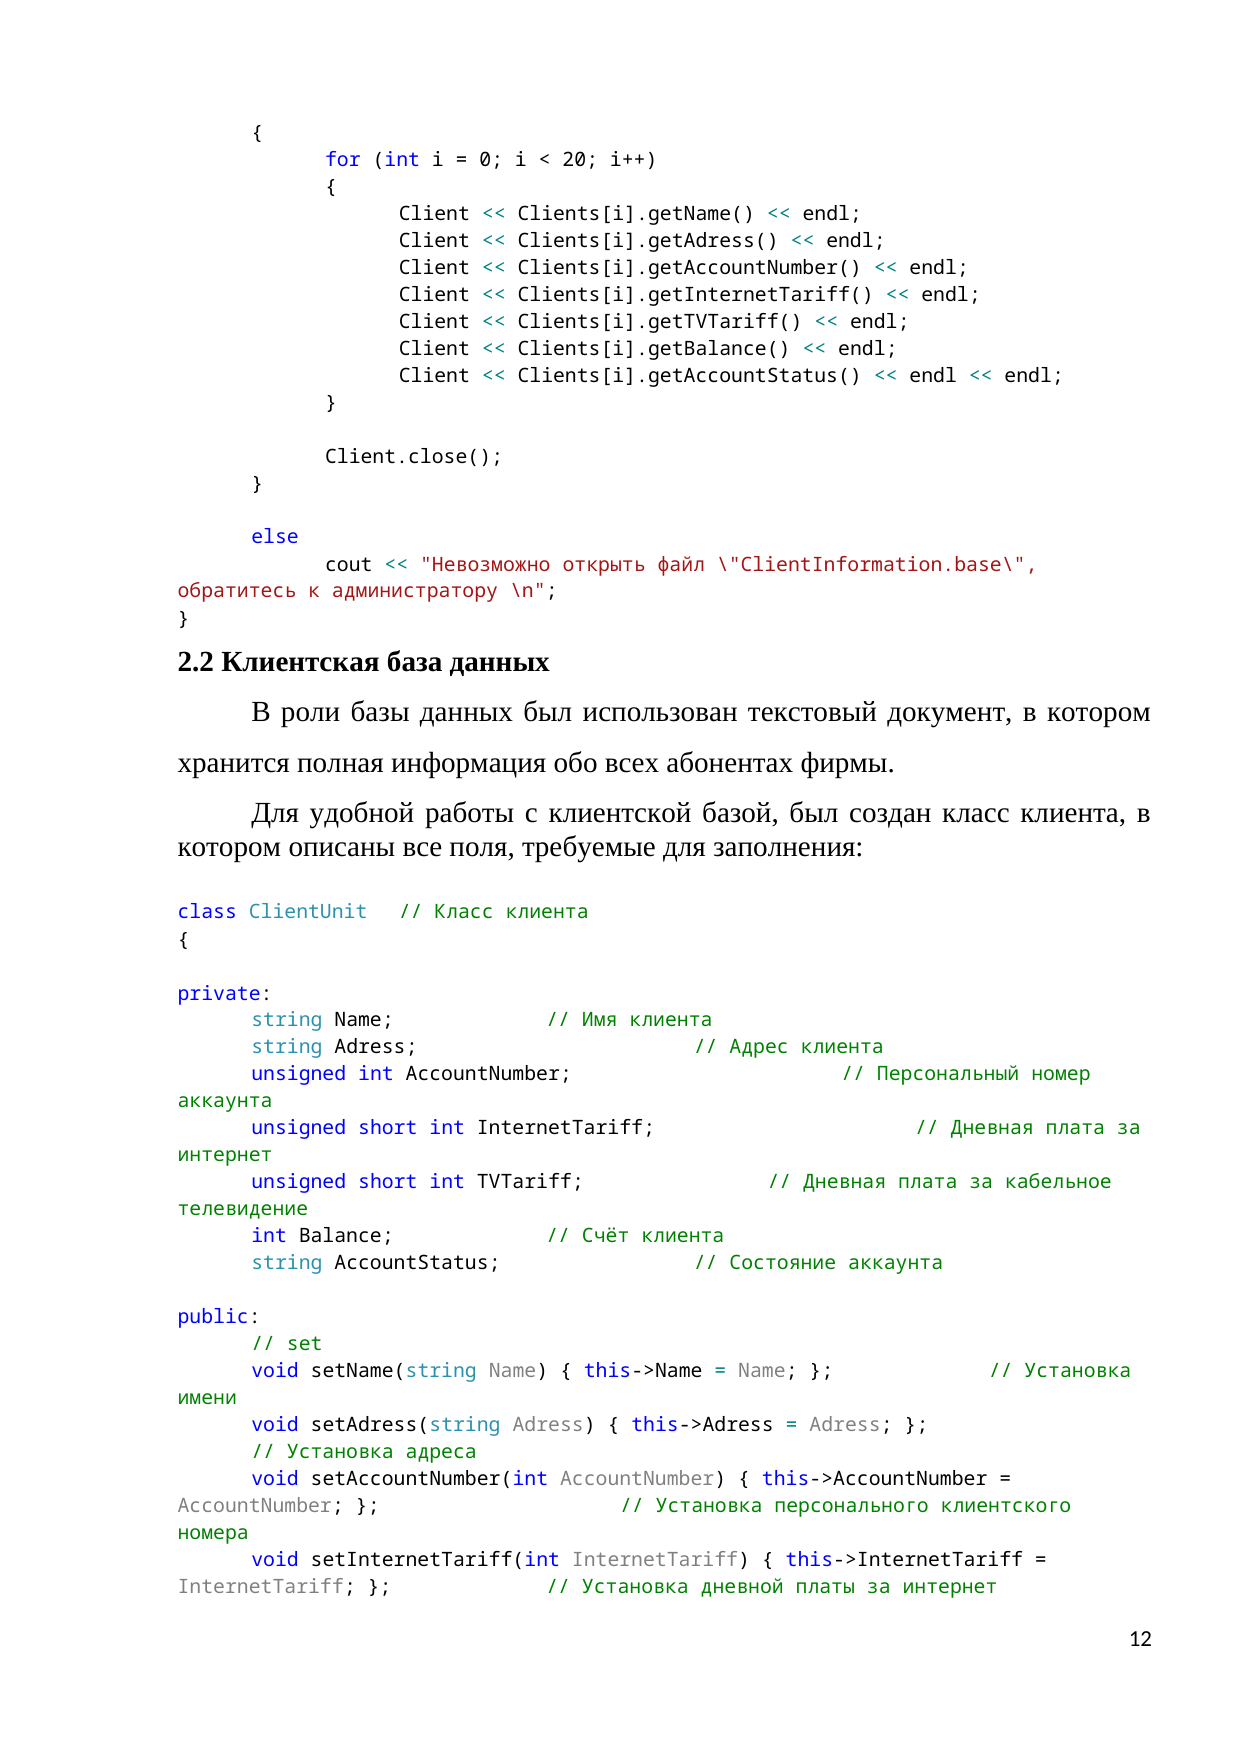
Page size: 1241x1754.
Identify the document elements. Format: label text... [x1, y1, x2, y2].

text // set [177, 1329, 1152, 1356]
text void setAccountNumber(int AccountNumber) { this->AccountNumber = AccountNumber; }; // Установка персонального клиентского номера [177, 1464, 1152, 1545]
text int Balance; // Счёт клиента [177, 1222, 1152, 1248]
text unsigned short int InternetTariff; // Дневная плата за интернет [177, 1114, 1152, 1168]
text Client.close(); [177, 442, 1152, 469]
text } [177, 469, 1152, 496]
text void setName(string Name) { this->Name = Name; }; // Установка имени [177, 1356, 1152, 1410]
text unsigned int AccountNumber; // Персональный номер аккаунта [177, 1060, 1152, 1114]
text } [177, 388, 1152, 415]
text unsigned short int TVTariff; // Дневная плата за кабельное телевидение [177, 1168, 1152, 1222]
text public: [177, 1302, 1152, 1329]
subtitle 2.2 Клиентская база данных [177, 644, 1152, 678]
text Client << Clients[i].getBalance() << endl; [177, 334, 1152, 361]
text string AccountStatus; // Состояние аккаунта [177, 1248, 1152, 1276]
text В роли базы данных был использован текстовый документ, в котором хранится полная информация обо всех абонентах фирмы. [177, 694, 1152, 778]
text string Name; // Имя клиента [177, 1006, 1152, 1033]
text { [177, 172, 1152, 199]
text void setAdress(string Adress) { this->Adress = Adress; }; // Установка адреса [177, 1410, 1152, 1464]
text class ClientUnit // Класс клиента [177, 862, 1152, 925]
text string Adress; // Адрес клиента [177, 1033, 1152, 1060]
text Client << Clients[i].getAccountNumber() << endl; [177, 253, 1152, 280]
text Client << Clients[i].getAccountStatus() << endl << endl; [177, 361, 1152, 388]
text cout << "Невозможно открыть файл \"ClientInformation.base\", обратитесь к администратору \n"; [177, 550, 1152, 604]
text Client << Clients[i].getName() << endl; [177, 199, 1152, 226]
text void setInternetTariff(int InternetTariff) { this->InternetTariff = InternetTariff; }; // Установка дневной платы за интернет [177, 1545, 1152, 1599]
text { [177, 118, 1152, 145]
text Client << Clients[i].getAdress() << endl; [177, 226, 1152, 253]
text else [177, 523, 1152, 550]
text Для удобной работы с клиентской базой, был создан класс клиента, в котором описаны все поля, требуемые для заполнения: [177, 795, 1152, 862]
text } [177, 604, 1152, 631]
text { [177, 925, 1152, 952]
text for (int i = 0; i < 20; i++) [177, 145, 1152, 172]
text Client << Clients[i].getTVTariff() << endl; [177, 307, 1152, 334]
text Client << Clients[i].getInternetTariff() << endl; [177, 280, 1152, 307]
text private: [177, 979, 1152, 1006]
